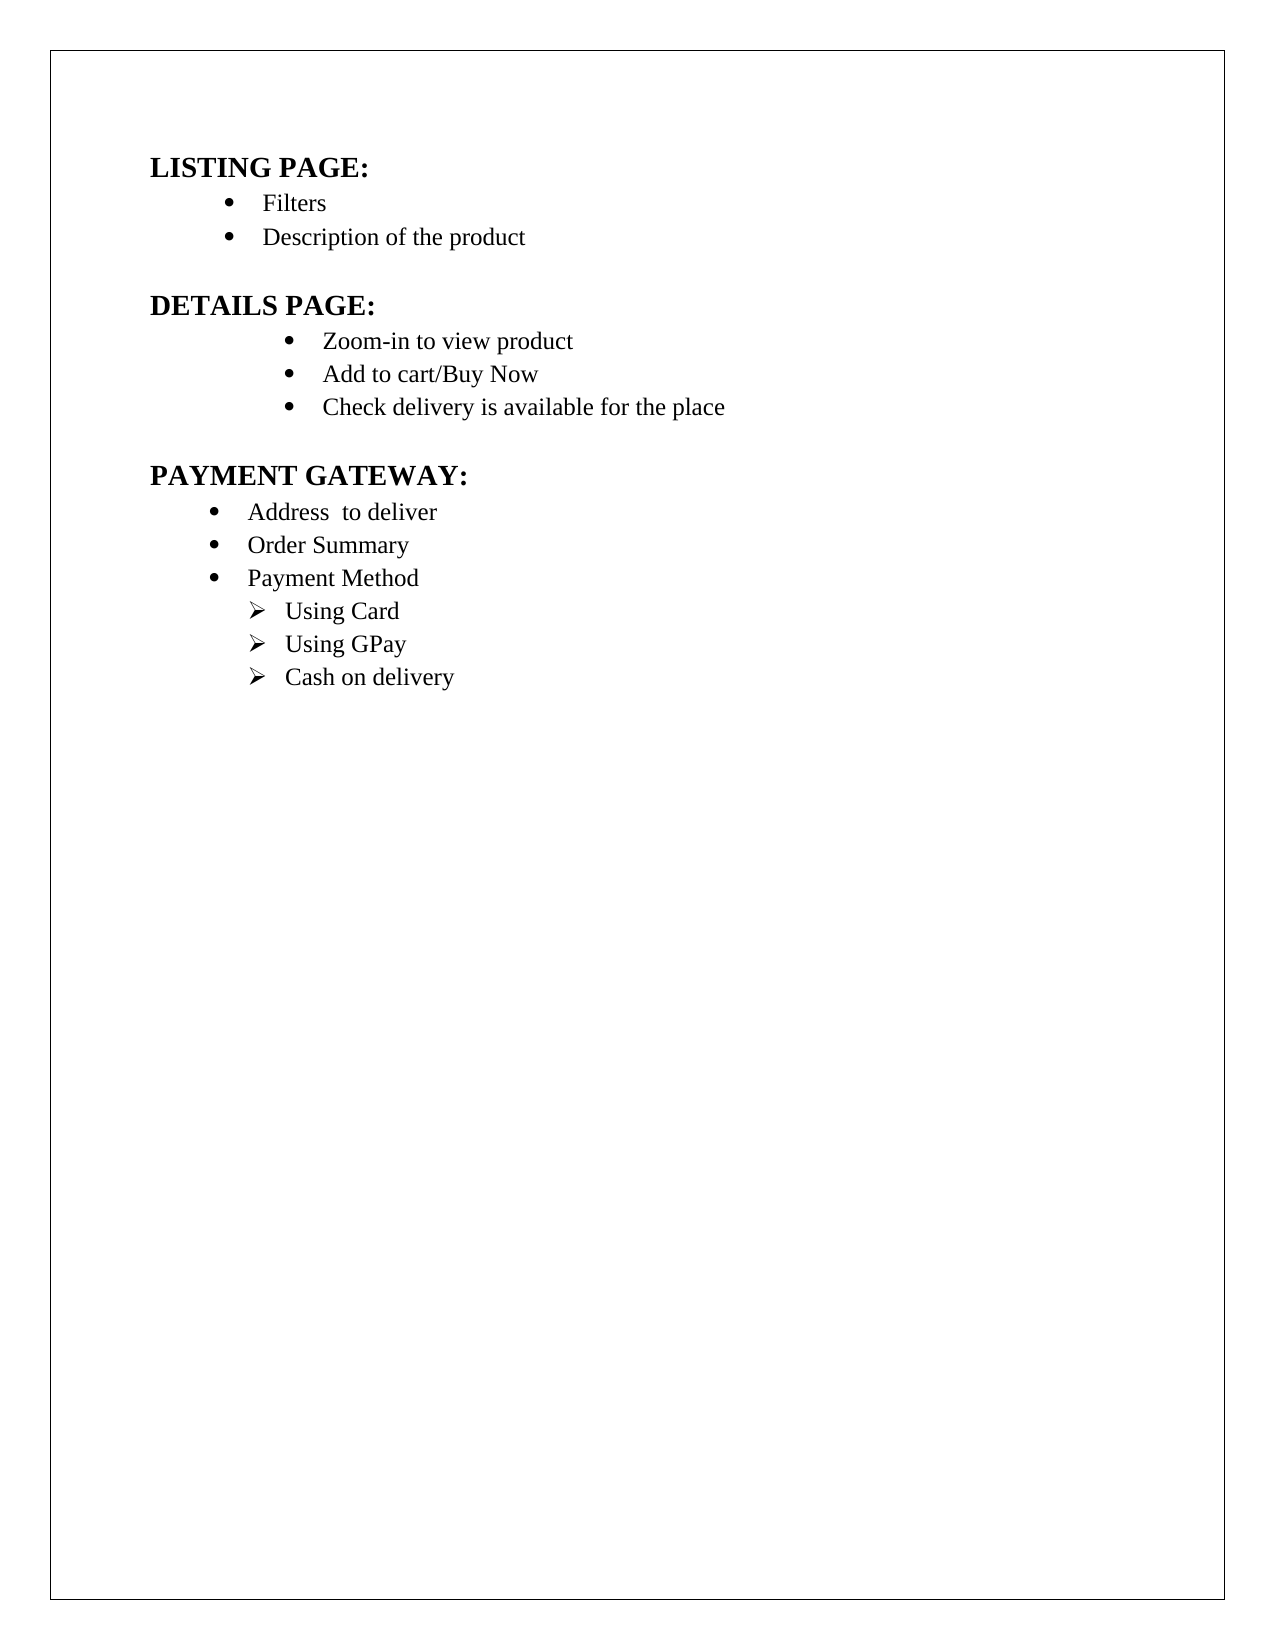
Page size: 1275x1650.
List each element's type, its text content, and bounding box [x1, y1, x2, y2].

list Using GPay [247, 629, 1125, 658]
text LISTING PAGE: [150, 150, 1125, 183]
list Address to deliver [210, 497, 1125, 526]
list Description of the product [225, 222, 1125, 250]
list Filters [225, 188, 1125, 217]
text DETAILS PAGE: [150, 288, 1125, 321]
list Payment Method [210, 563, 1125, 592]
list Using Card [247, 596, 1125, 624]
list Check delivery is available for the place [285, 392, 1125, 421]
text PAYMENT GATEWAY: [150, 458, 1125, 492]
list Zoom-in to view product [285, 326, 1125, 355]
list Cash on delivery [247, 662, 1125, 691]
list Add to cart/Buy Now [285, 359, 1125, 388]
list Order Summary [210, 530, 1125, 558]
